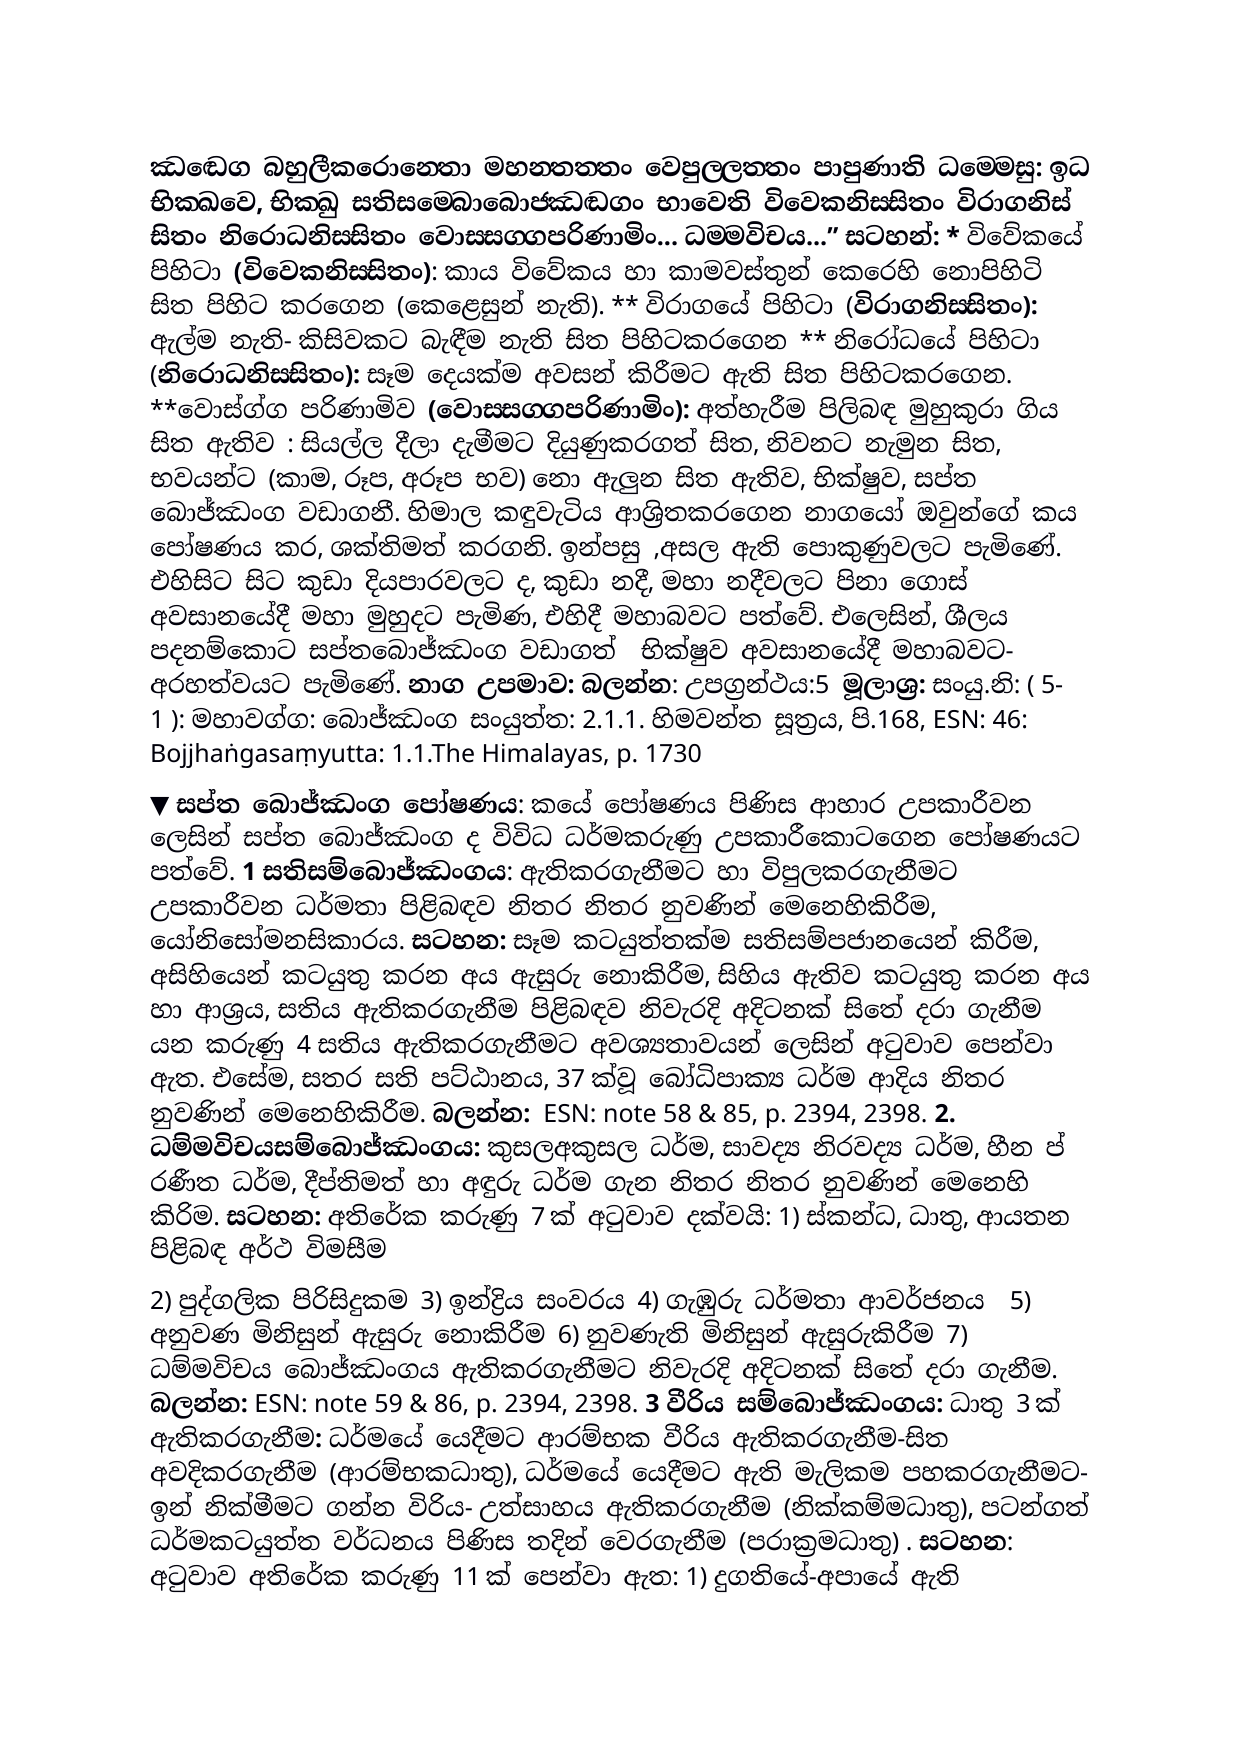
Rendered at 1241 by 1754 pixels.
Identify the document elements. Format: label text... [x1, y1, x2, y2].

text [150, 150, 1090, 770]
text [150, 1282, 1090, 1593]
text ▼ සප්ත බොජ්ඣංග පෝෂණය: කයේ පෝෂණය පිණිස ආහාර උපකාරීවන ලෙසින් සප්ත බොජ්ඣංග ද විවිධ ධර්මකරුණු උපකාරීකොටගෙන පෝෂණයට පත්වේ. 1 සතිසම්බොජ්ඣංගය: ඇතිකරගැනීමට හා විපුලකරගැනීමට උපකාරීවන ධර්මතා පිළිබඳව නිතර නිතර නුවණින් මෙනෙහිකිරීම, යෝනිසෝමනසිකාරය. සටහන: සෑම කටයුත්තක්ම සතිසම්පජානයෙන් කිරීම, අසිහියෙන් කටයුතු කරන අය ඇසුරු නොකිරීම, සිහිය ඇතිව කටයුතු කරන අය හා ආශ්‍රය, සතිය ඇතිකරගැනීම පිළිබඳව නිවැරදි අදිටනක් සිතේ දරා ගැනීම යන කරුණු 4 සතිය ඇතිකරගැනීමට අවශ්‍යතාවයන් ලෙසින් අටුවාව පෙන්වා ඇත. එසේම, සතර සති පට්ඨානය, 37 ක්වූ බෝධිපාක්‍ය ධර්ම ආදිය නිතර නුවණින් මෙනෙහිකිරීම. බලන්න: ESN: note 58 & 85, p. 2394, 2398. 2. ධම්මවිචයසම්බොජ්ඣංගය: කුසලඅකුසල ධර්ම, සාවද්‍ය නිරවද්‍ය ධර්ම, හීන ප්‍රණීත ධර්ම, දීප්තිමත් හා අඳුරු ධර්ම ගැන නිතර නිතර නුවණින් මෙනෙහි කිරිම. සටහන: අතිරේක කරුණු 7ක් අටුවාව දක්වයි: 1) ස්කන්ධ, ධාතු, ආයතන පිළිබඳ අර්ථ විමසීම [150, 787, 1090, 1266]
